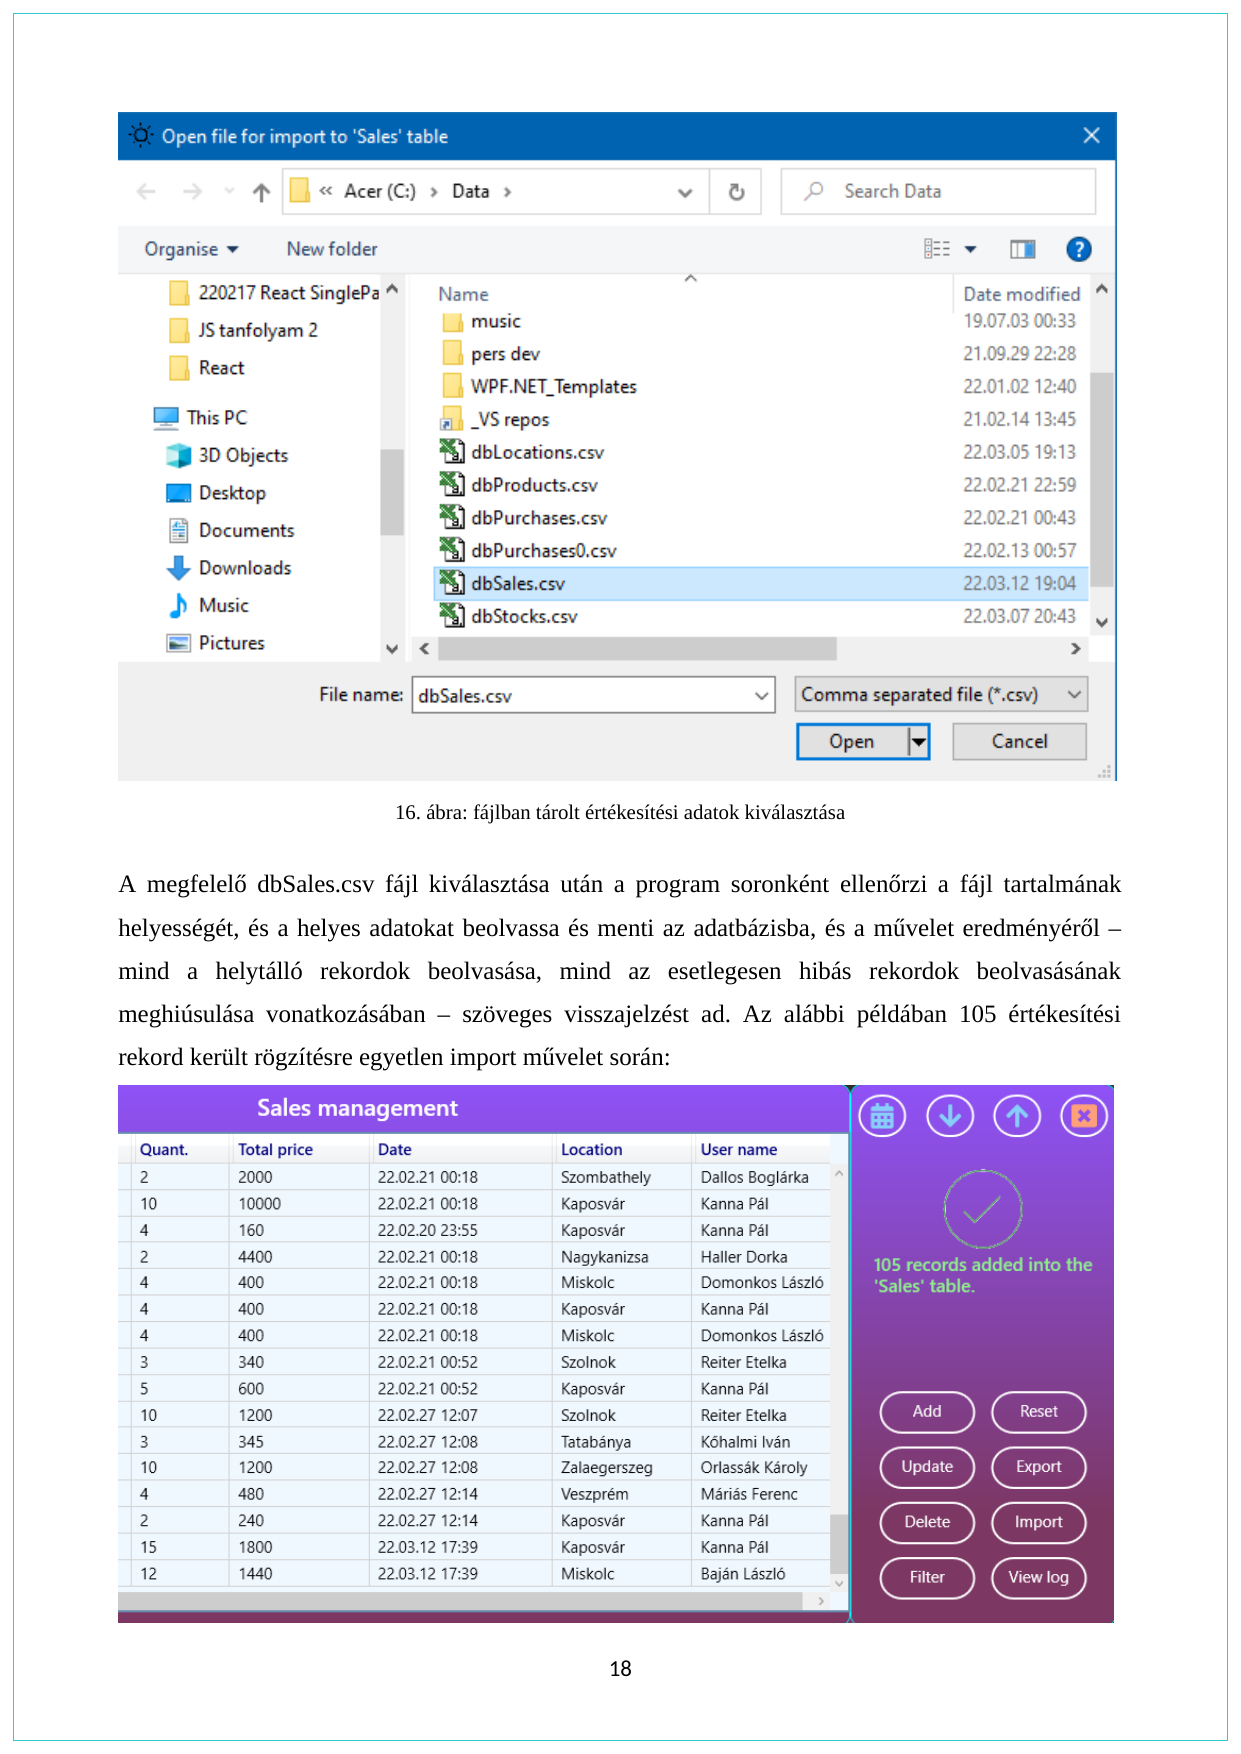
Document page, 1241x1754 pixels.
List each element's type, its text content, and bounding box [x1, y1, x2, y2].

picture [118, 112, 1117, 781]
text 16. ábra: fájlban tárolt értékesítési adatok kiválasztása [118, 800, 1122, 824]
picture [118, 1085, 1114, 1623]
text A megfelelő dbSales.csv fájl kiválasztása után a program soronként ellenőrzi a fájl tartalmának helyességét, és a helyes adatokat beolvassa és menti az adatbázisba, és a művelet eredményéről – mind a helytálló rekordok beolvasása, mind az esetlegesen hibás rekordok beolvasásának meghiúsulása vonatkozásában – szöveges visszajelzést ad. Az alábbi példában 105 értékesítési rekord került rögzítésre egyetlen import művelet során: [118, 869, 1122, 1071]
